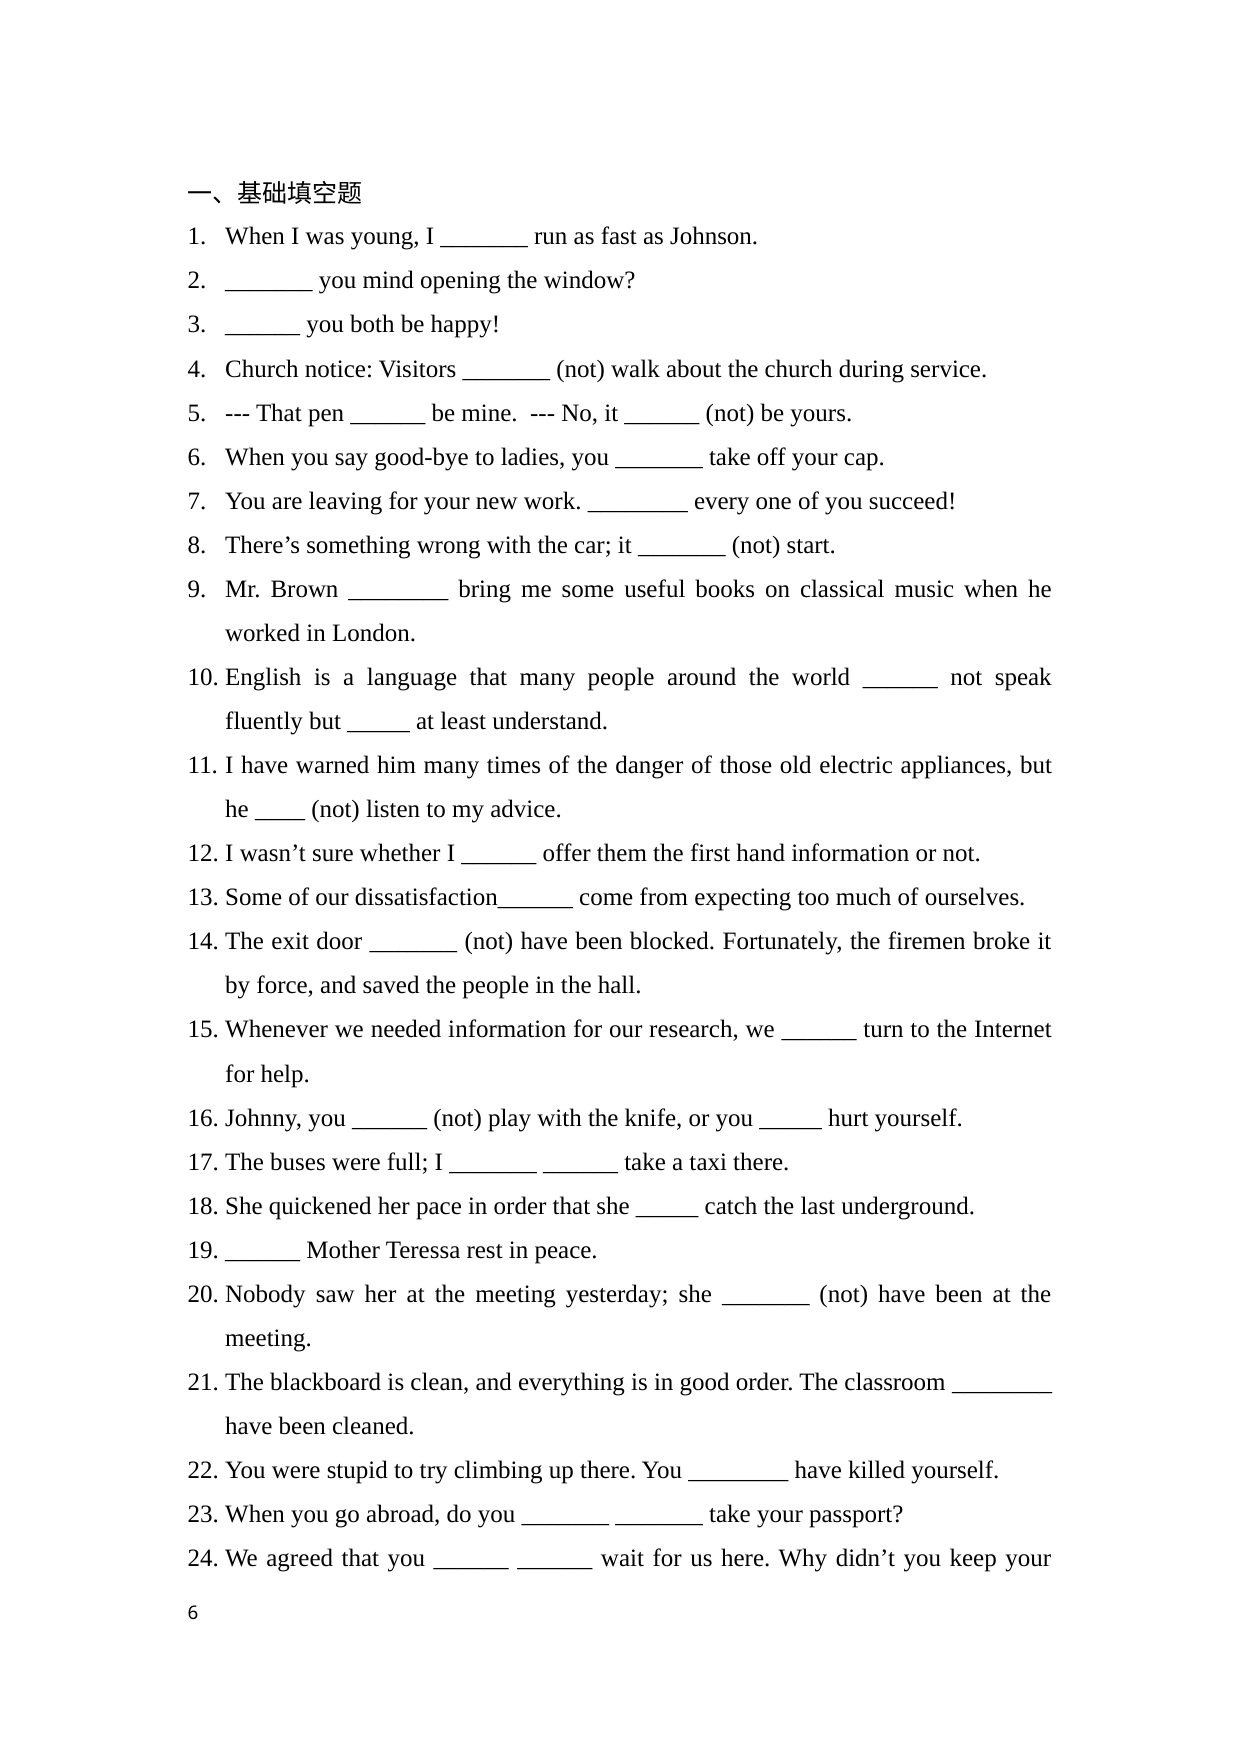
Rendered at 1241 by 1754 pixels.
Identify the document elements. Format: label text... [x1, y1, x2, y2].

list Church notice: Visitors _______ (not) walk about the church during service. [187, 346, 1053, 390]
list There’s something wrong with the car; it _______ (not) start. [187, 522, 1053, 566]
list Whenever we needed information for our research, we ______ turn to the Internet for help. [187, 1007, 1053, 1095]
list Johnny, you ______ (not) play with the knife, or you _____ hurt yourself. [187, 1095, 1053, 1139]
list When I was young, I _______ run as fast as Johnson. [187, 214, 1053, 258]
list Some of our dissatisfaction______ come from expecting too much of ourselves. [187, 875, 1053, 919]
list The blackboard is clean, and everything is in good order. The classroom ________ have been cleaned. [187, 1359, 1053, 1448]
list I wasn’t sure whether I ______ offer them the first hand information or not. [187, 831, 1053, 875]
list ______ you both be happy! [187, 302, 1053, 346]
list ______ Mother Teressa rest in peace. [187, 1227, 1053, 1271]
list When you say good-bye to ladies, you _______ take off your cap. [187, 434, 1053, 478]
list When you go abroad, do you _______ _______ take your passport? [187, 1492, 1053, 1536]
list _______ you mind opening the window? [187, 258, 1053, 302]
list English is a language that many people around the world ______ not speak fluently but _____ at least understand. [187, 654, 1053, 743]
list Nobody saw her at the meeting yesterday; she _______ (not) have been at the meeting. [187, 1271, 1053, 1359]
list Mr. Brown ________ bring me some useful books on classical music when he worked in London. [187, 566, 1053, 654]
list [187, 1536, 1053, 1580]
list She quickened her pace in order that she _____ catch the last underground. [187, 1183, 1053, 1227]
list You were stupid to try climbing up there. You ________ have killed yourself. [187, 1448, 1053, 1492]
list You are leaving for your new work. ________ every one of you succeed! [187, 478, 1053, 522]
list The exit door _______ (not) have been blocked. Fortunately, the firemen broke it by force, and saved the people in the hall. [187, 919, 1053, 1007]
list I have warned him many times of the danger of those old electric appliances, but he ____ (not) listen to my advice. [187, 743, 1053, 831]
list The buses were full; I _______ ______ take a taxi there. [187, 1139, 1053, 1183]
text 一、基础填空题 [187, 170, 1053, 214]
list --- That pen ______ be mine. --- No, it ______ (not) be yours. [187, 390, 1053, 434]
